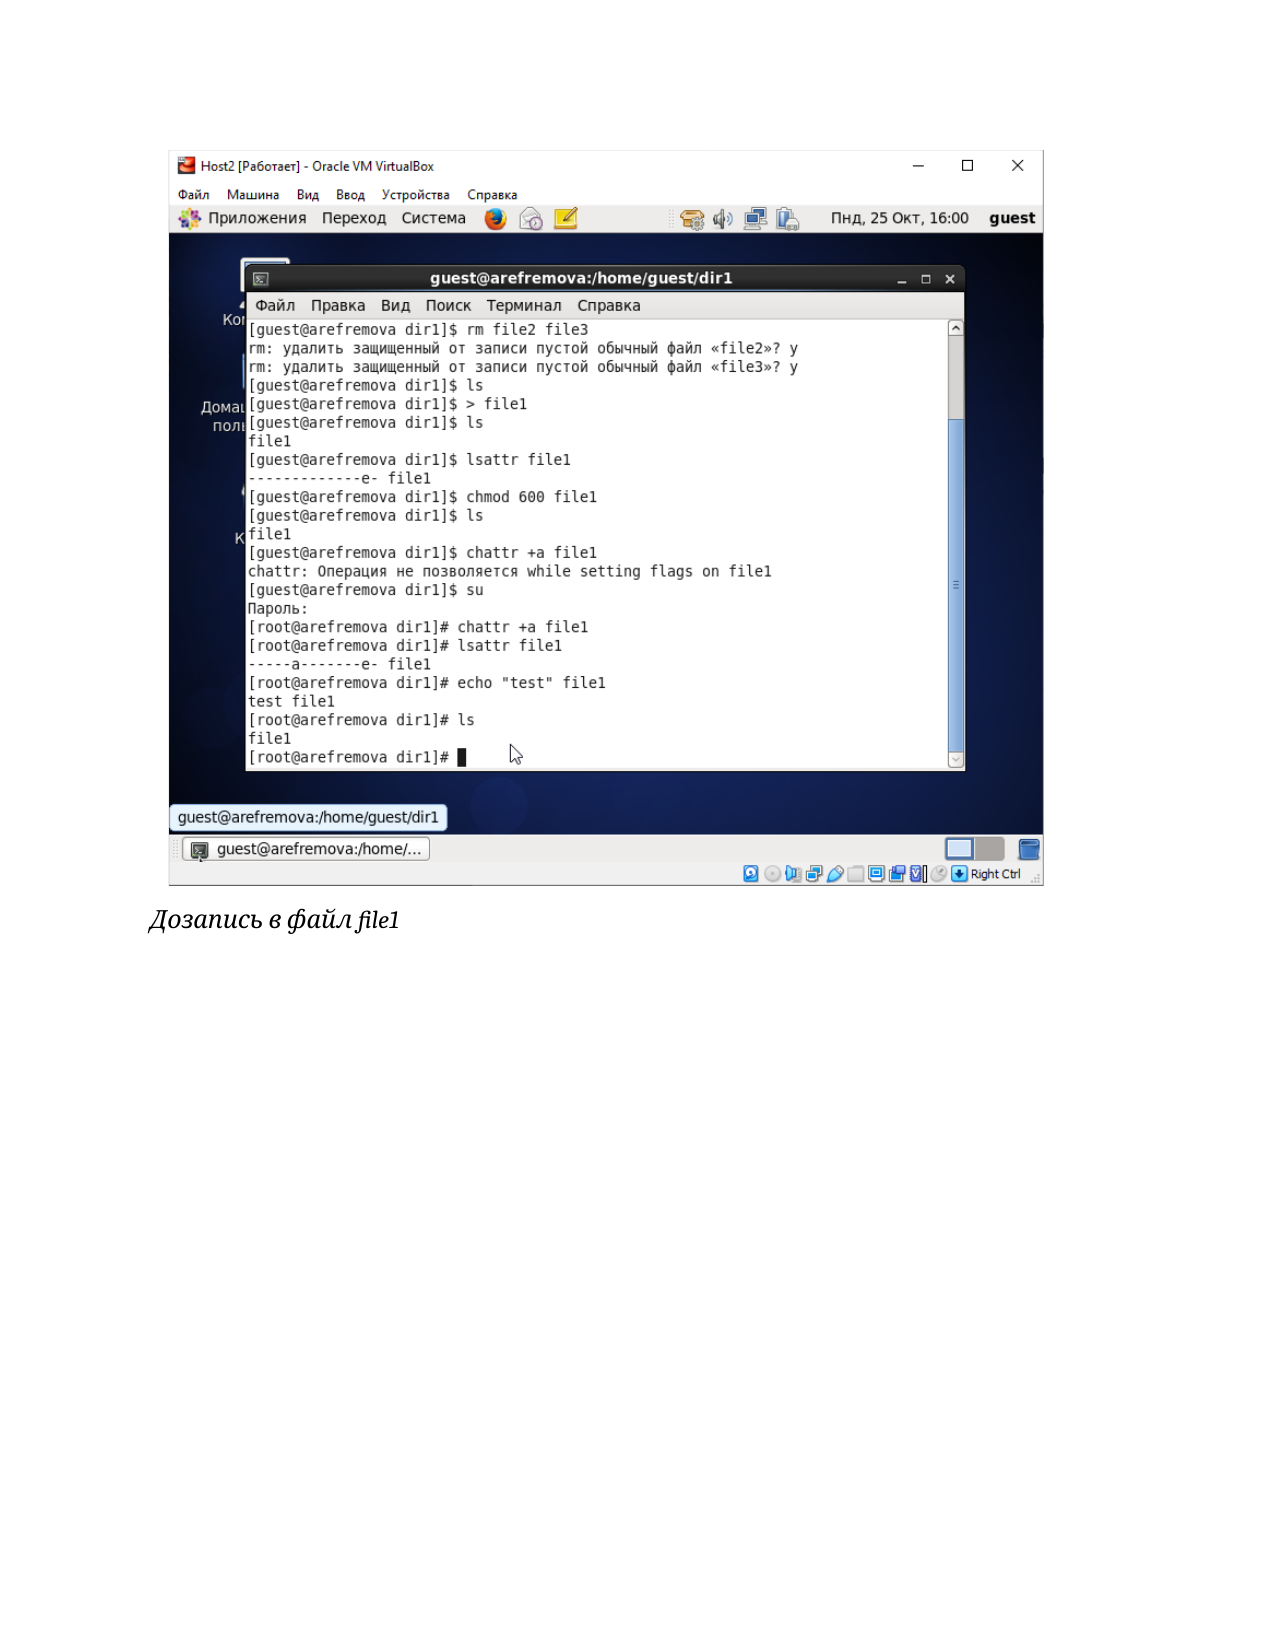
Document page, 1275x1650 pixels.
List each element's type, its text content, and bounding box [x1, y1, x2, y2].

picture [168, 150, 1044, 886]
text Дозапись в файл file1 [150, 906, 1125, 935]
